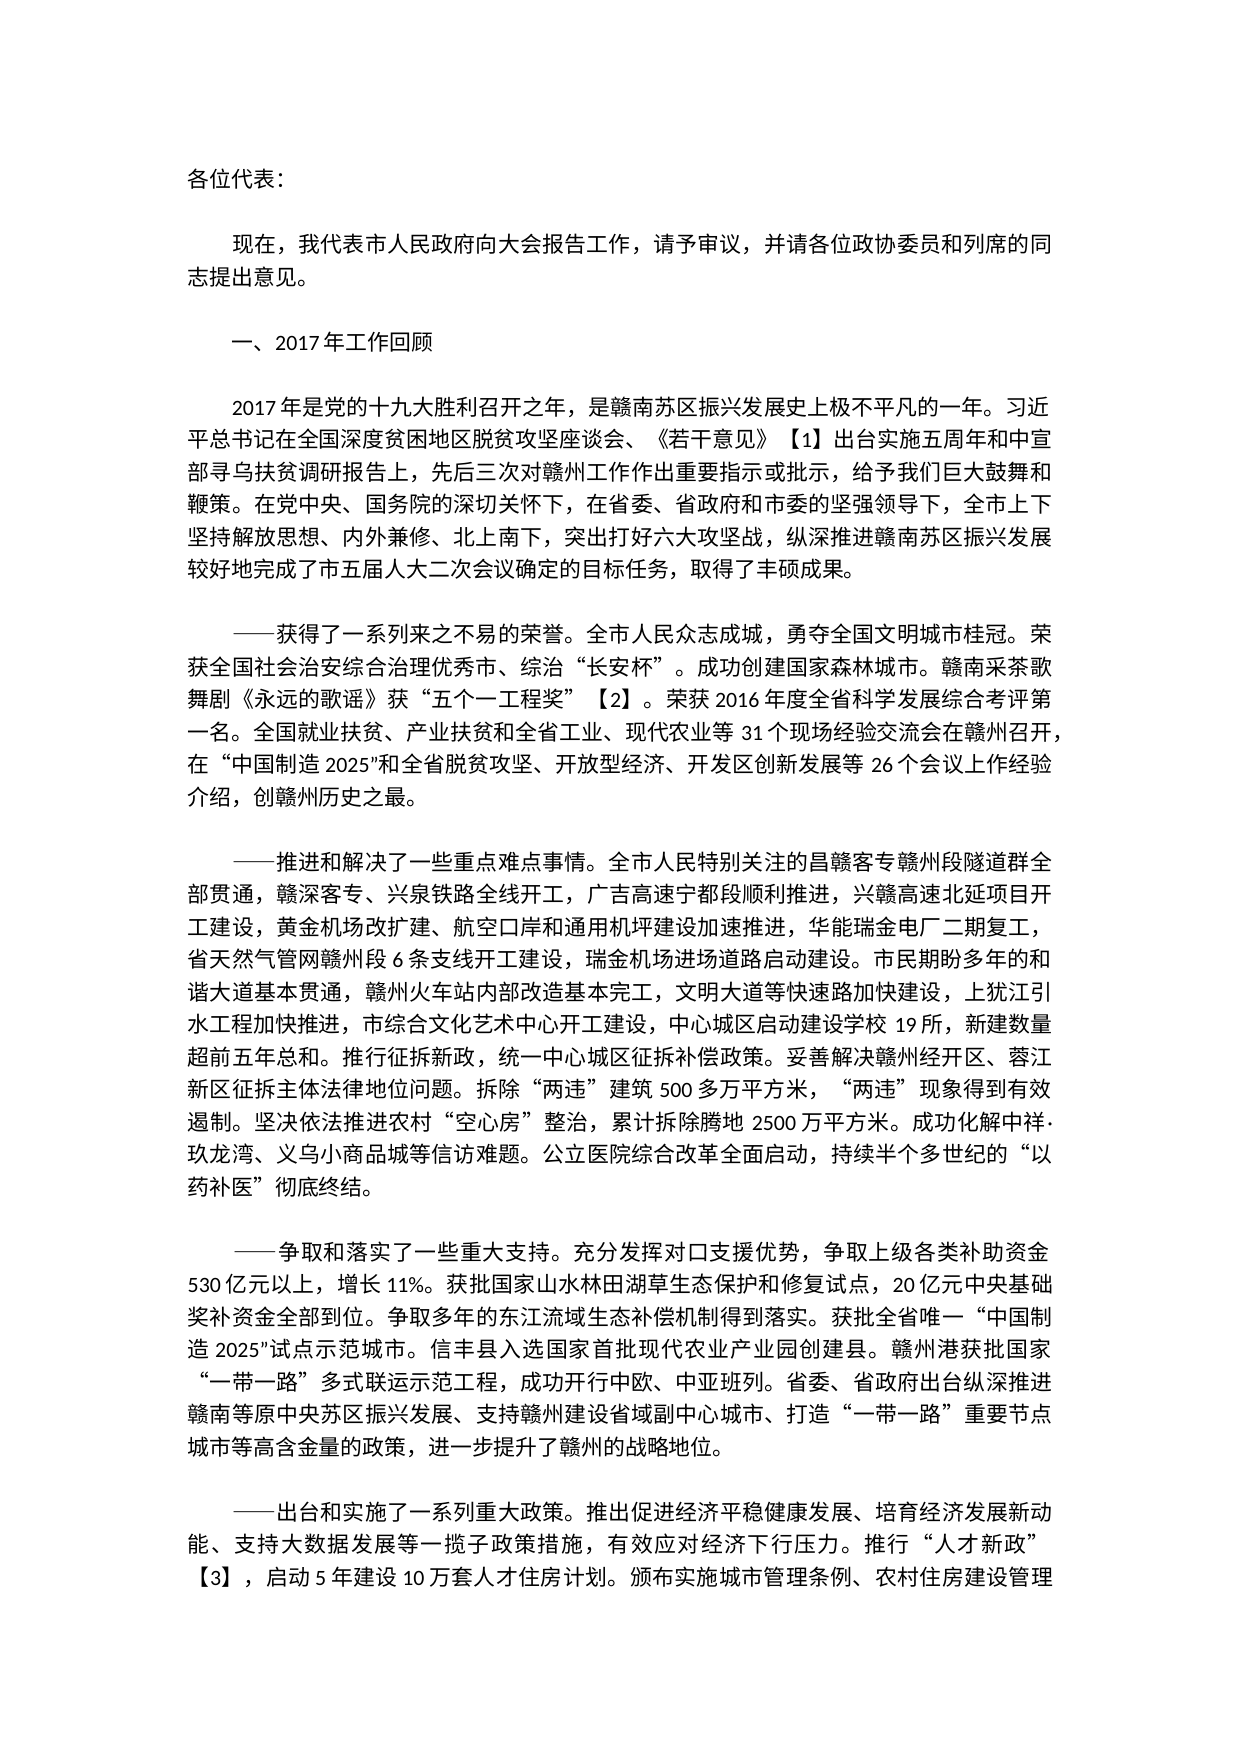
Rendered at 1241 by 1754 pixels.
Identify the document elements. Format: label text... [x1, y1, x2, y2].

text 现在，我代表市人民政府向大会报告工作，请予审议，并请各位政协委员和列席的同志提出意见。 [187, 227, 1053, 292]
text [187, 1494, 1053, 1592]
text 一、2017年工作回顾 [187, 324, 1053, 357]
text 2017年是党的十九大胜利召开之年，是赣南苏区振兴发展史上极不平凡的一年。习近平总书记在全国深度贫困地区脱贫攻坚座谈会、《若干意见》【1】出台实施五周年和中宣部寻乌扶贫调研报告上，先后三次对赣州工作作出重要指示或批示，给予我们巨大鼓舞和鞭策。在党中央、国务院的深切关怀下，在省委、省政府和市委的坚强领导下，全市上下坚持解放思想、内外兼修、北上南下，突出打好六大攻坚战，纵深推进赣南苏区振兴发展，较好地完成了市五届人大二次会议确定的目标任务，取得了丰硕成果。 [187, 389, 1053, 584]
text ——推进和解决了一些重点难点事情。全市人民特别关注的昌赣客专赣州段隧道群全部贯通，赣深客专、兴泉铁路全线开工，广吉高速宁都段顺利推进，兴赣高速北延项目开工建设，黄金机场改扩建、航空口岸和通用机坪建设加速推进，华能瑞金电厂二期复工，省天然气管网赣州段6条支线开工建设，瑞金机场进场道路启动建设。市民期盼多年的和谐大道基本贯通，赣州火车站内部改造基本完工，文明大道等快速路加快建设，上犹江引水工程加快推进，市综合文化艺术中心开工建设，中心城区启动建设学校19所，新建数量超前五年总和。推行征拆新政，统一中心城区征拆补偿政策。妥善解决赣州经开区、蓉江新区征拆主体法律地位问题。拆除“两违”建筑500多万平方米，“两违”现象得到有效遏制。坚决依法推进农村“空心房”整治，累计拆除腾地2500万平方米。成功化解中祥·玖龙湾、义乌小商品城等信访难题。公立医院综合改革全面启动，持续半个多世纪的“以药补医”彻底终结。 [187, 844, 1053, 1202]
text 各位代表： [187, 162, 1053, 194]
text ——争取和落实了一些重大支持。充分发挥对口支援优势，争取上级各类补助资金530亿元以上，增长11%。获批国家山水林田湖草生态保护和修复试点，20亿元中央基础奖补资金全部到位。争取多年的东江流域生态补偿机制得到落实。获批全省唯一“中国制造2025”试点示范城市。信丰县入选国家首批现代农业产业园创建县。赣州港获批国家“一带一路”多式联运示范工程，成功开行中欧、中亚班列。省委、省政府出台纵深推进赣南等原中央苏区振兴发展、支持赣州建设省域副中心城市、打造“一带一路”重要节点城市等高含金量的政策，进一步提升了赣州的战略地位。 [187, 1234, 1053, 1462]
text ——获得了一系列来之不易的荣誉。全市人民众志成城，勇夺全国文明城市桂冠。荣获全国社会治安综合治理优秀市、综治“长安杯”。成功创建国家森林城市。赣南采茶歌舞剧《永远的歌谣》获“五个一工程奖”【2】。荣获2016年度全省科学发展综合考评第一名。全国就业扶贫、产业扶贫和全省工业、现代农业等31个现场经验交流会在赣州召开，在“中国制造2025”和全省脱贫攻坚、开放型经济、开发区创新发展等26个会议上作经验介绍，创赣州历史之最。 [187, 617, 1053, 812]
